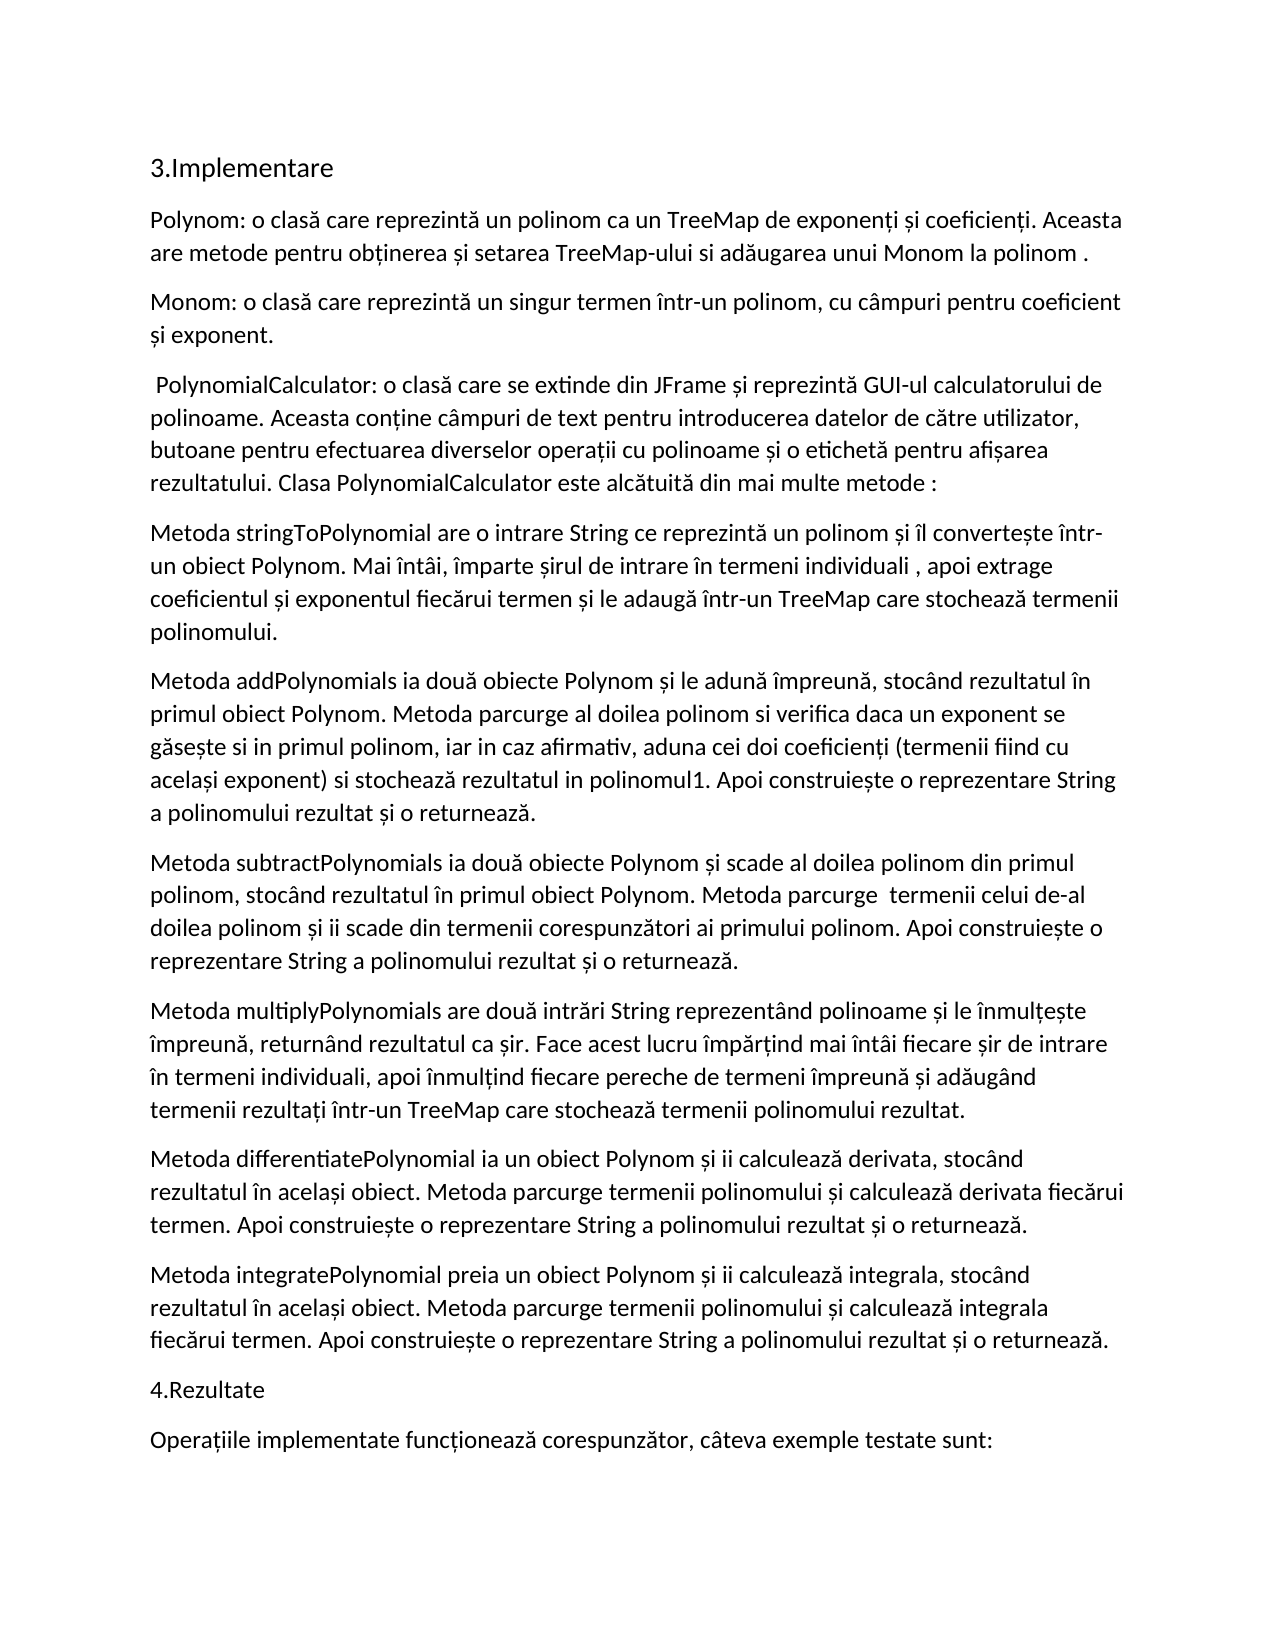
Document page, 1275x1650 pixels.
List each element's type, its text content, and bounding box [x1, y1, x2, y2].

text Monom: o clasă care reprezintă un singur termen într-un polinom, cu câmpuri pentru coeficient și exponent. [150, 286, 1125, 350]
text Metoda integratePolynomial preia un obiect Polynom și ii calculează integrala, stocând rezultatul în același obiect. Metoda parcurge termenii polinomului și calculează integrala fiecărui termen. Apoi construiește o reprezentare String a polinomului rezultat și o returnează. [150, 1259, 1125, 1355]
text Polynom: o clasă care reprezintă un polinom ca un TreeMap de exponenți și coeficienți. Aceasta are metode pentru obținerea și setarea TreeMap-ului si adăugarea unui Monom la polinom . [150, 204, 1125, 267]
text Metoda multiplyPolynomials are două intrări String reprezentând polinoame și le înmulțește împreună, returnând rezultatul ca șir. Face acest lucru împărțind mai întâi fiecare șir de intrare în termeni individuali, apoi înmulțind fiecare pereche de termeni împreună și adăugând termenii rezultați într-un TreeMap care stochează termenii polinomului rezultat. [150, 995, 1125, 1124]
text 3.Implementare [150, 150, 1125, 184]
text PolynomialCalculator: o clasă care se extinde din JFrame și reprezintă GUI-ul calculatorului de polinoame. Aceasta conține câmpuri de text pentru introducerea datelor de către utilizator, butoane pentru efectuarea diverselor operații cu polinoame și o etichetă pentru afișarea rezultatului. Clasa PolynomialCalculator este alcătuită din mai multe metode : [150, 369, 1125, 498]
text Metoda addPolynomials ia două obiecte Polynom și le adună împreună, stocând rezultatul în primul obiect Polynom. Metoda parcurge al doilea polinom si verifica daca un exponent se găsește si in primul polinom, iar in caz afirmativ, aduna cei doi coeficienți (termenii fiind cu același exponent) si stochează rezultatul in polinomul1. Apoi construiește o reprezentare String a polinomului rezultat și o returnează. [150, 665, 1125, 828]
text Metoda differentiatePolynomial ia un obiect Polynom și ii calculează derivata, stocând rezultatul în același obiect. Metoda parcurge termenii polinomului și calculează derivata fiecărui termen. Apoi construiește o reprezentare String a polinomului rezultat și o returnează. [150, 1143, 1125, 1240]
text Metoda stringToPolynomial are o intrare String ce reprezintă un polinom și îl convertește într-un obiect Polynom. Mai întâi, împarte șirul de intrare în termeni individuali , apoi extrage coeficientul și exponentul fiecărui termen și le adaugă într-un TreeMap care stochează termenii polinomului. [150, 517, 1125, 646]
text Metoda subtractPolynomials ia două obiecte Polynom și scade al doilea polinom din primul polinom, stocând rezultatul în primul obiect Polynom. Metoda parcurge termenii celui de-al doilea polinom și ii scade din termenii corespunzători ai primului polinom. Apoi construiește o reprezentare String a polinomului rezultat și o returnează. [150, 847, 1125, 976]
text Operațiile implementate funcționează corespunzător, câteva exemple testate sunt: [150, 1424, 1125, 1454]
text 4.Rezultate [150, 1374, 1125, 1405]
